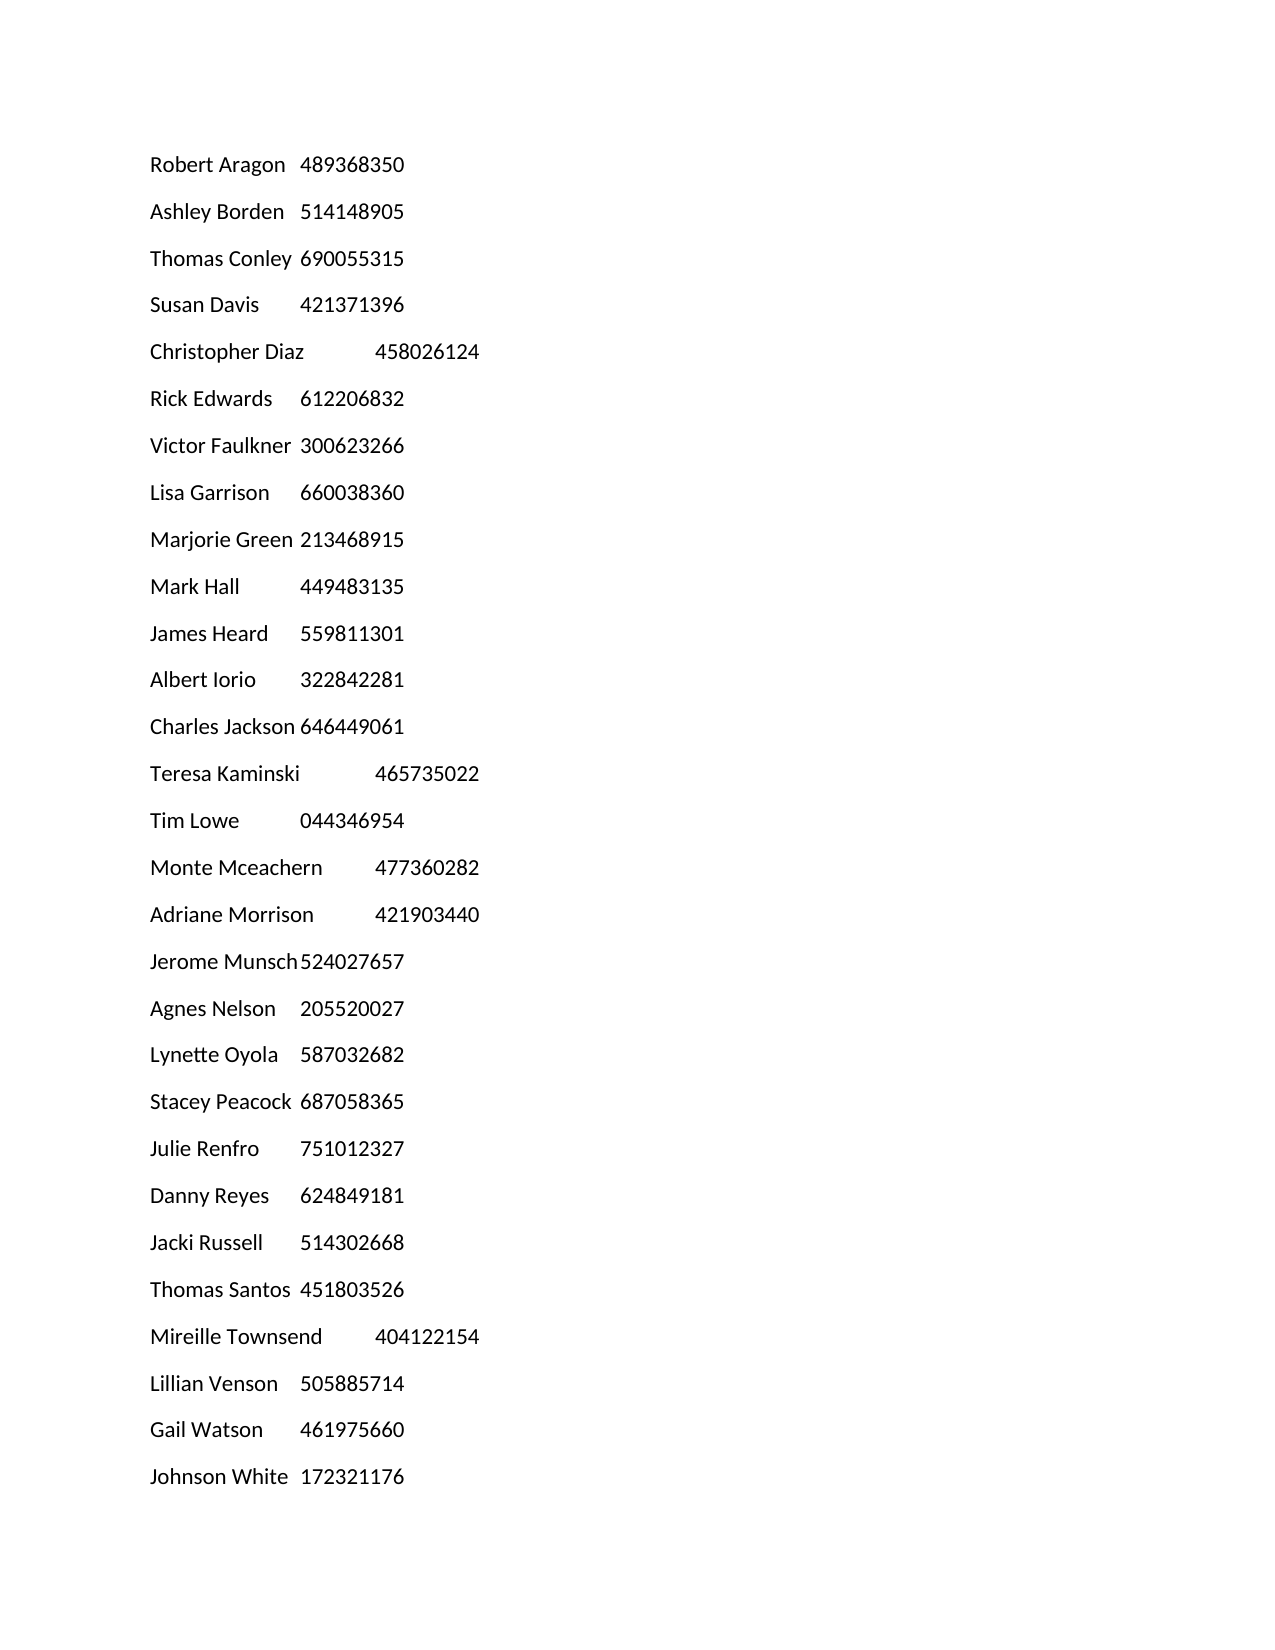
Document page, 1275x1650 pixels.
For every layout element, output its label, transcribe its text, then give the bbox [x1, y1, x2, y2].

text Stacey Peacock 687058365 [150, 1087, 1125, 1116]
text Mireille Townsend 404122154 [150, 1322, 1125, 1350]
text Mark Hall 449483135 [150, 572, 1125, 600]
text Monte Mceachern 477360282 [150, 853, 1125, 881]
text Jacki Russell 514302668 [150, 1228, 1125, 1256]
text Gail Watson 461975660 [150, 1416, 1125, 1444]
text Lillian Venson 505885714 [150, 1369, 1125, 1397]
text Christopher Diaz 458026124 [150, 337, 1125, 366]
text Lisa Garrison 660038360 [150, 478, 1125, 506]
text Robert Aragon 489368350 [150, 150, 1125, 178]
text Johnson White 172321176 [150, 1462, 1125, 1491]
text James Heard 559811301 [150, 619, 1125, 647]
text Agnes Nelson 205520027 [150, 994, 1125, 1022]
text Charles Jackson 646449061 [150, 712, 1125, 741]
text Susan Davis 421371396 [150, 291, 1125, 319]
text Jerome Munsch 524027657 [150, 947, 1125, 975]
text Teresa Kaminski 465735022 [150, 759, 1125, 787]
text Tim Lowe 044346954 [150, 806, 1125, 834]
text Albert Iorio 322842281 [150, 666, 1125, 694]
text Marjorie Green 213468915 [150, 525, 1125, 553]
text Julie Renfro 751012327 [150, 1134, 1125, 1162]
text Lynette Oyola 587032682 [150, 1041, 1125, 1069]
text Adriane Morrison 421903440 [150, 900, 1125, 928]
text Victor Faulkner 300623266 [150, 431, 1125, 459]
text Thomas Santos 451803526 [150, 1275, 1125, 1303]
text Rick Edwards 612206832 [150, 384, 1125, 412]
text Ashley Borden 514148905 [150, 197, 1125, 225]
text Danny Reyes 624849181 [150, 1181, 1125, 1209]
text Thomas Conley 690055315 [150, 244, 1125, 272]
